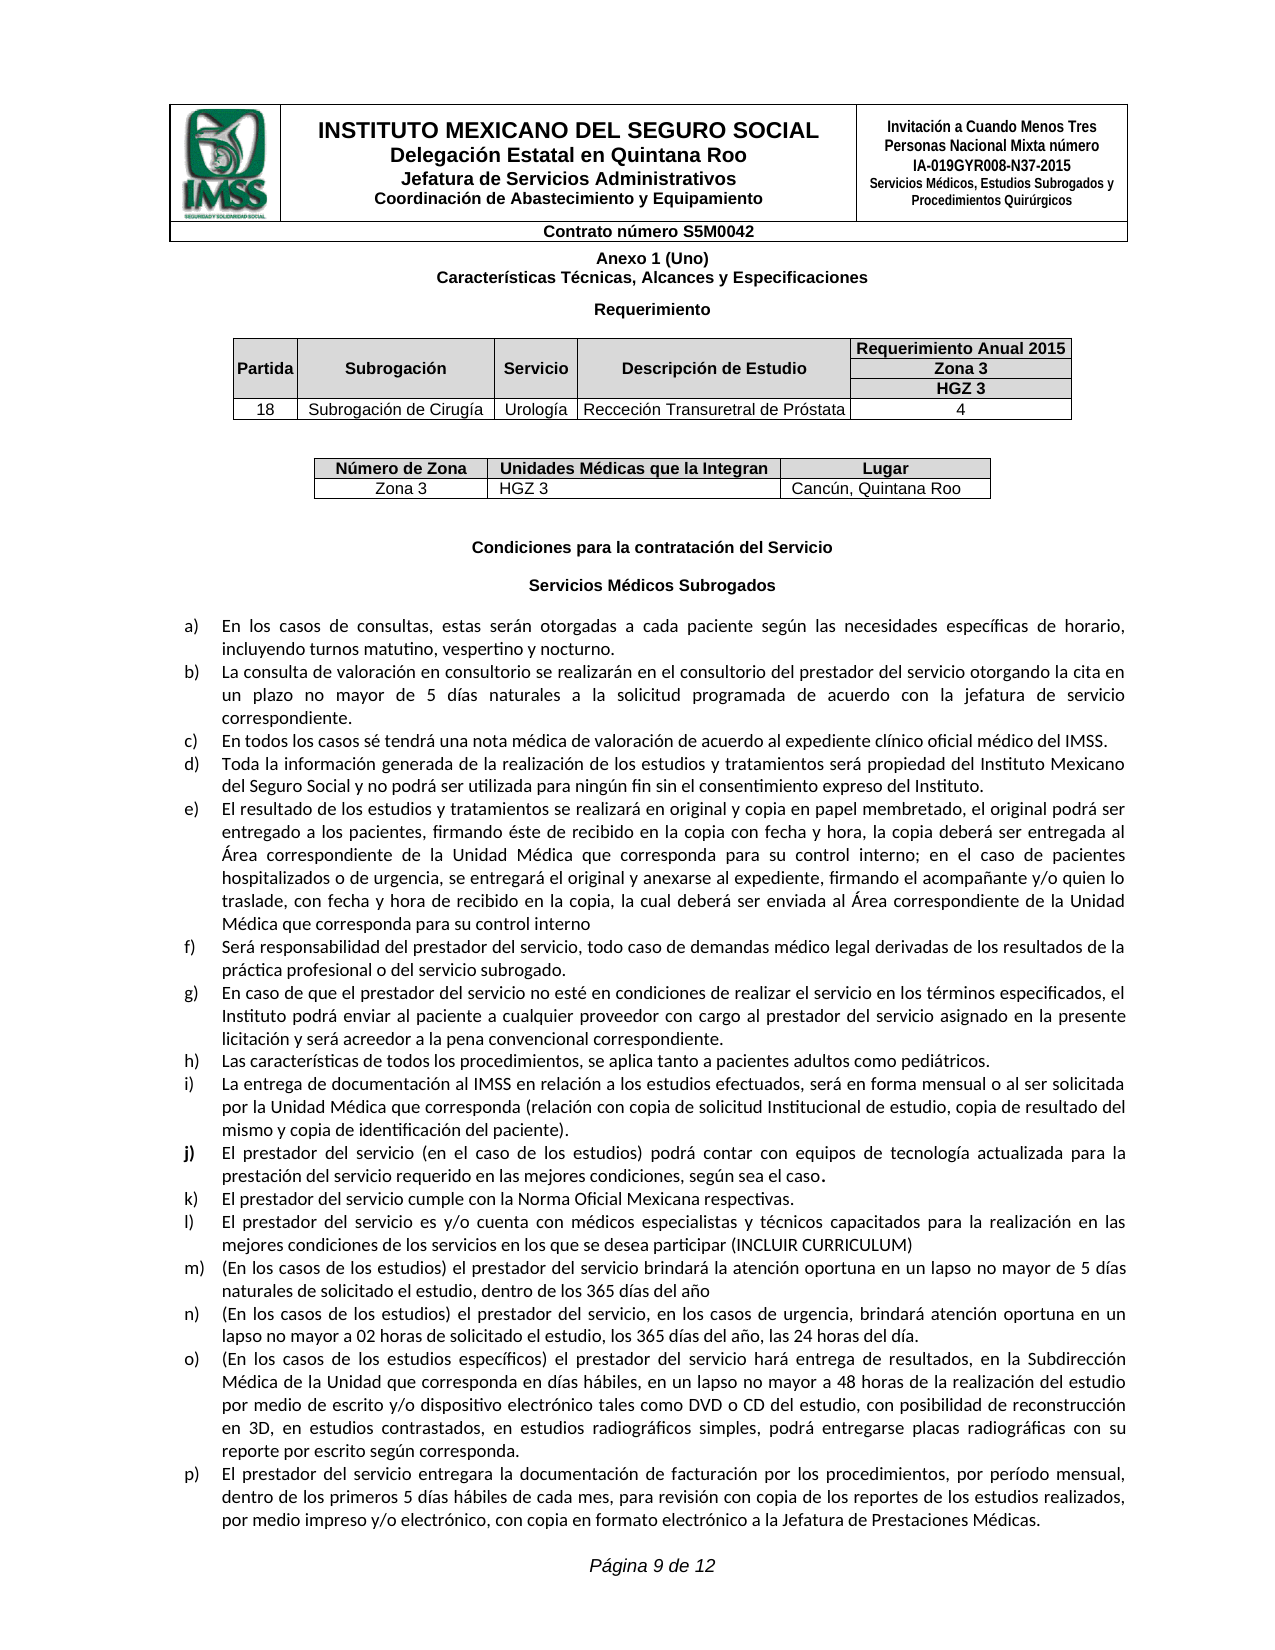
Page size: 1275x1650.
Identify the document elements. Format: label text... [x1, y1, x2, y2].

table_cell Zona 3 [315, 479, 487, 498]
list El prestador del servicio (en el caso de los estudios) podrá contar con equipos de tecnología actualizada para la prestación del servicio requerido en las mejores condiciones, según sea el caso. [184, 1141, 1127, 1187]
list Toda la información generada de la realización de los estudios y tratamientos será propiedad del Instituto Mexicano del Seguro Social y no podrá ser utilizada para ningún fin sin el consentimiento expreso del Instituto. [184, 752, 1127, 798]
table_cell Subrogación de Cirugía [298, 399, 494, 418]
table_cell HGZ 3 [488, 479, 780, 498]
list Las características de todos los procedimientos, se aplica tanto a pacientes adultos como pediátricos. [184, 1050, 1127, 1073]
list (En los casos de los estudios) el prestador del servicio brindará la atención oportuna en un lapso no mayor de 5 días naturales de solicitado el estudio, dentro de los 365 días del año [184, 1256, 1127, 1302]
list (En los casos de los estudios específicos) el prestador del servicio hará entrega de resultados, en la Subdirección Médica de la Unidad que corresponda en días hábiles, en un lapso no mayor a 48 horas de la realización del estudio por medio de escrito y/o dispositivo electrónico tales como DVD o CD del estudio, con posibilidad de reconstrucción en 3D, en estudios contrastados, en estudios radiográficos simples, podrá entregarse placas radiográficas con su reporte por escrito según corresponda. [184, 1348, 1127, 1462]
list La consulta de valoración en consultorio se realizarán en el consultorio del prestador del servicio otorgando la cita en un plazo no mayor de 5 días naturales a la solicitud programada de acuerdo con la jefatura de servicio correspondiente. [184, 660, 1127, 729]
list Será responsabilidad del prestador del servicio, todo caso de demandas médico legal derivadas de los resultados de la práctica profesional o del servicio subrogado. [184, 935, 1127, 981]
table_header Descripción de Estudio [578, 339, 850, 398]
table_cell Zona 3 [851, 359, 1071, 378]
list (En los casos de los estudios) el prestador del servicio, en los casos de urgencia, brindará atención oportuna en un lapso no mayor a 02 horas de solicitado el estudio, los 365 días del año, las 24 horas del día. [184, 1302, 1127, 1348]
text Requerimiento [177, 299, 1127, 318]
table_cell 4 [851, 399, 1071, 418]
table_header Unidades Médicas que la Integran [488, 459, 780, 478]
list En caso de que el prestador del servicio no esté en condiciones de realizar el servicio en los términos especificados, el Instituto podrá enviar al paciente a cualquier proveedor con cargo al prestador del servicio asignado en la presente licitación y será acreedor a la pena convencional correspondiente. [184, 981, 1127, 1050]
list El prestador del servicio entregara la documentación de facturación por los procedimientos, por período mensual, dentro de los primeros 5 días hábiles de cada mes, para revisión con copia de los reportes de los estudios realizados, por medio impreso y/o electrónico, con copia en formato electrónico a la Jefatura de Prestaciones Médicas. [184, 1462, 1127, 1531]
table_header Número de Zona [315, 459, 487, 478]
list El prestador del servicio es y/o cuenta con médicos especialistas y técnicos capacitados para la realización en las mejores condiciones de los servicios en los que se desea participar (INCLUIR CURRICULUM) [184, 1210, 1127, 1256]
list Características Técnicas, Alcances y Especificaciones [177, 268, 1127, 287]
table_header Lugar [781, 459, 990, 478]
table_header Requerimiento Anual 2015 [851, 339, 1071, 358]
table_header Partida [234, 339, 297, 398]
list La entrega de documentación al IMSS en relación a los estudios efectuados, será en forma mensual o al ser solicitada por la Unidad Médica que corresponda (relación con copia de solicitud Institucional de estudio, copia de resultado del mismo y copia de identificación del paciente). [184, 1073, 1127, 1141]
list El resultado de los estudios y tratamientos se realizará en original y copia en papel membretado, el original podrá ser entregado a los pacientes, firmando éste de recibido en la copia con fecha y hora, la copia deberá ser entregada al Área correspondiente de la Unidad Médica que corresponda para su control interno; en el caso de pacientes hospitalizados o de urgencia, se entregará el original y anexarse al expediente, firmando el acompañante y/o quien lo traslade, con fecha y hora de recibido en la copia, la cual deberá ser enviada al Área correspondiente de la Unidad Médica que corresponda para su control interno [184, 798, 1127, 935]
text Servicios Médicos Subrogados [177, 576, 1127, 595]
table_header Subrogación [298, 339, 494, 398]
table_cell Cancún, Quintana Roo [781, 479, 990, 498]
table_cell Recceción Transuretral de Próstata [578, 399, 850, 418]
list Anexo 1 (Uno) [177, 249, 1127, 268]
text Condiciones para la contratación del Servicio [177, 538, 1127, 557]
list El prestador del servicio cumple con la Norma Oficial Mexicana respectivas. [184, 1187, 1127, 1210]
table_cell 18 [234, 399, 297, 418]
table_cell HGZ 3 [851, 379, 1071, 398]
list En todos los casos sé tendrá una nota médica de valoración de acuerdo al expediente clínico oficial médico del IMSS. [184, 729, 1127, 752]
table_header Servicio [495, 339, 577, 398]
table_cell Urología [495, 399, 577, 418]
list En los casos de consultas, estas serán otorgadas a cada paciente según las necesidades específicas de horario, incluyendo turnos matutino, vespertino y nocturno. [184, 614, 1127, 660]
